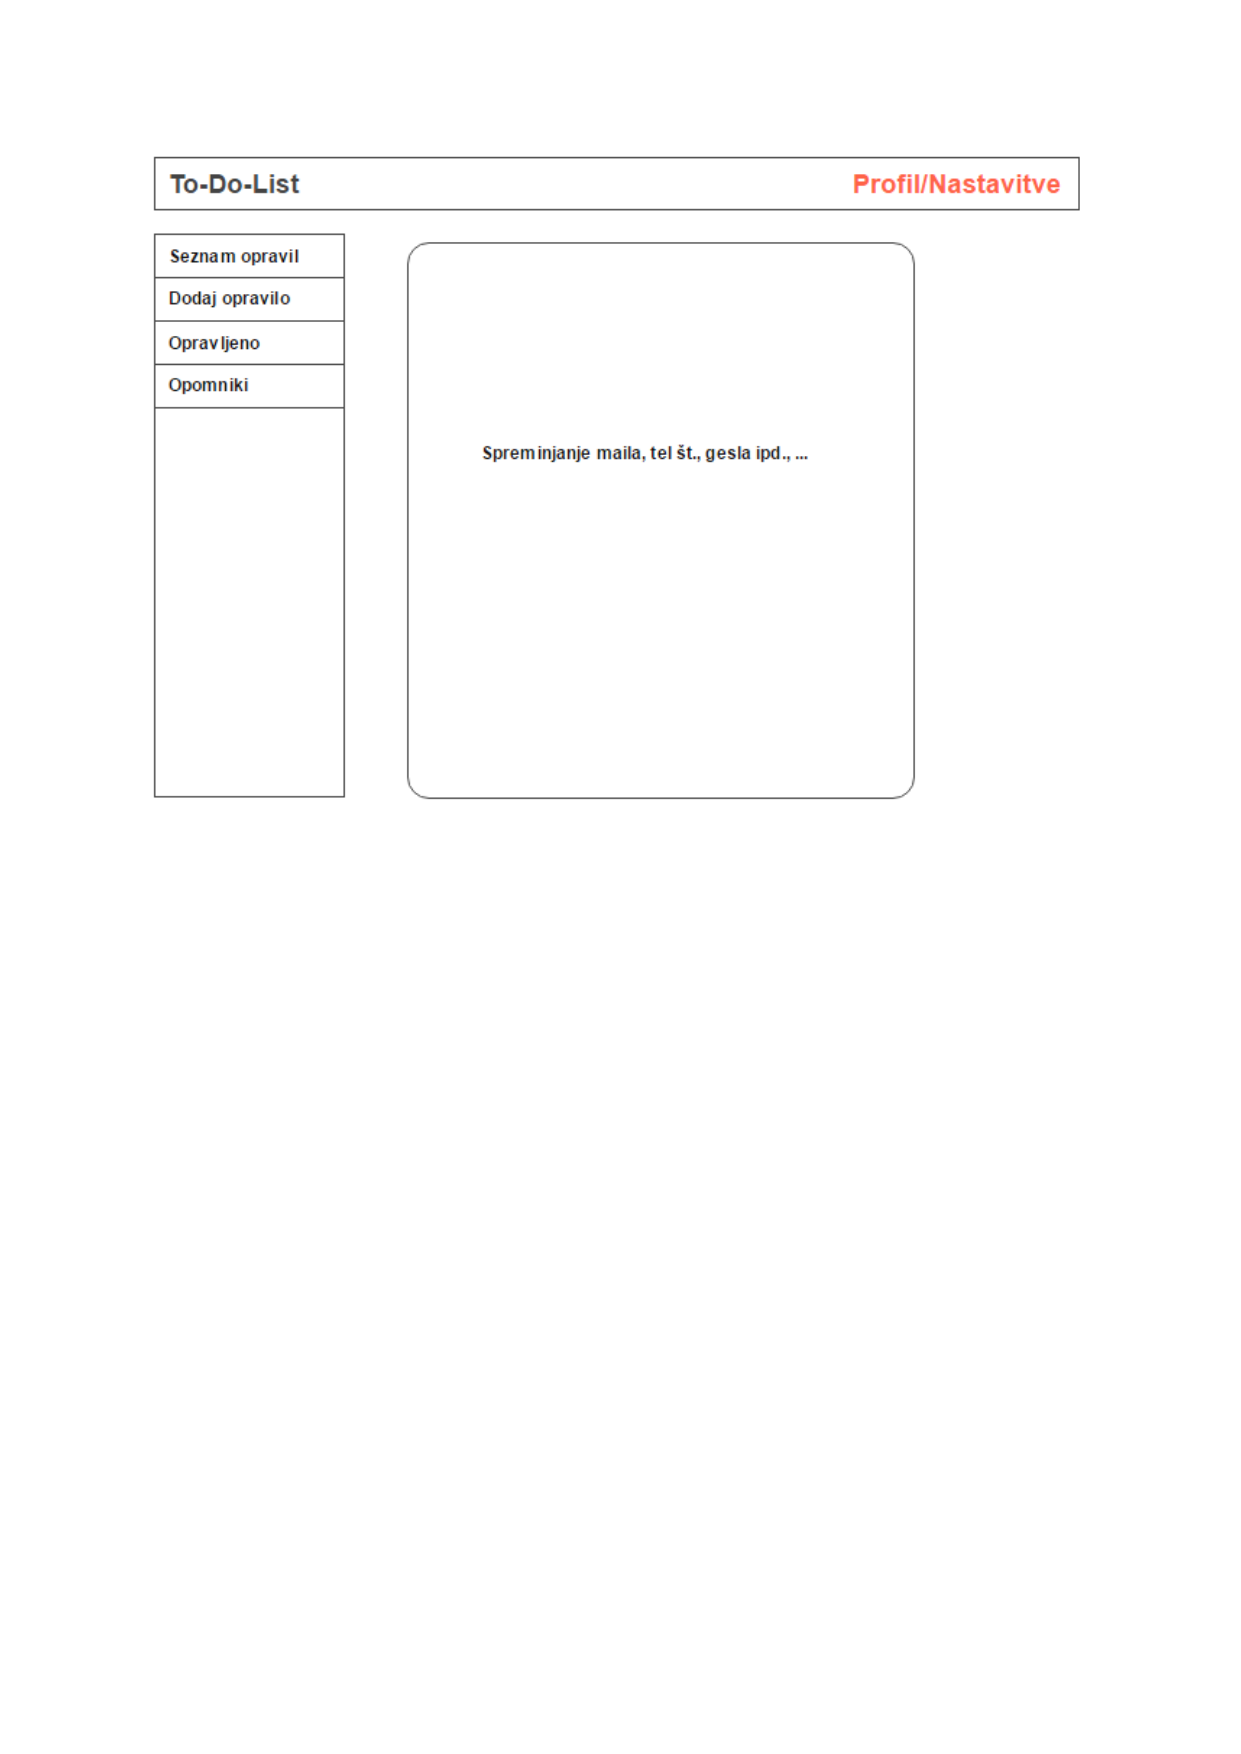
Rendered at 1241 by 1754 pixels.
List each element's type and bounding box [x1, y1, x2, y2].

picture [147, 147, 1093, 831]
